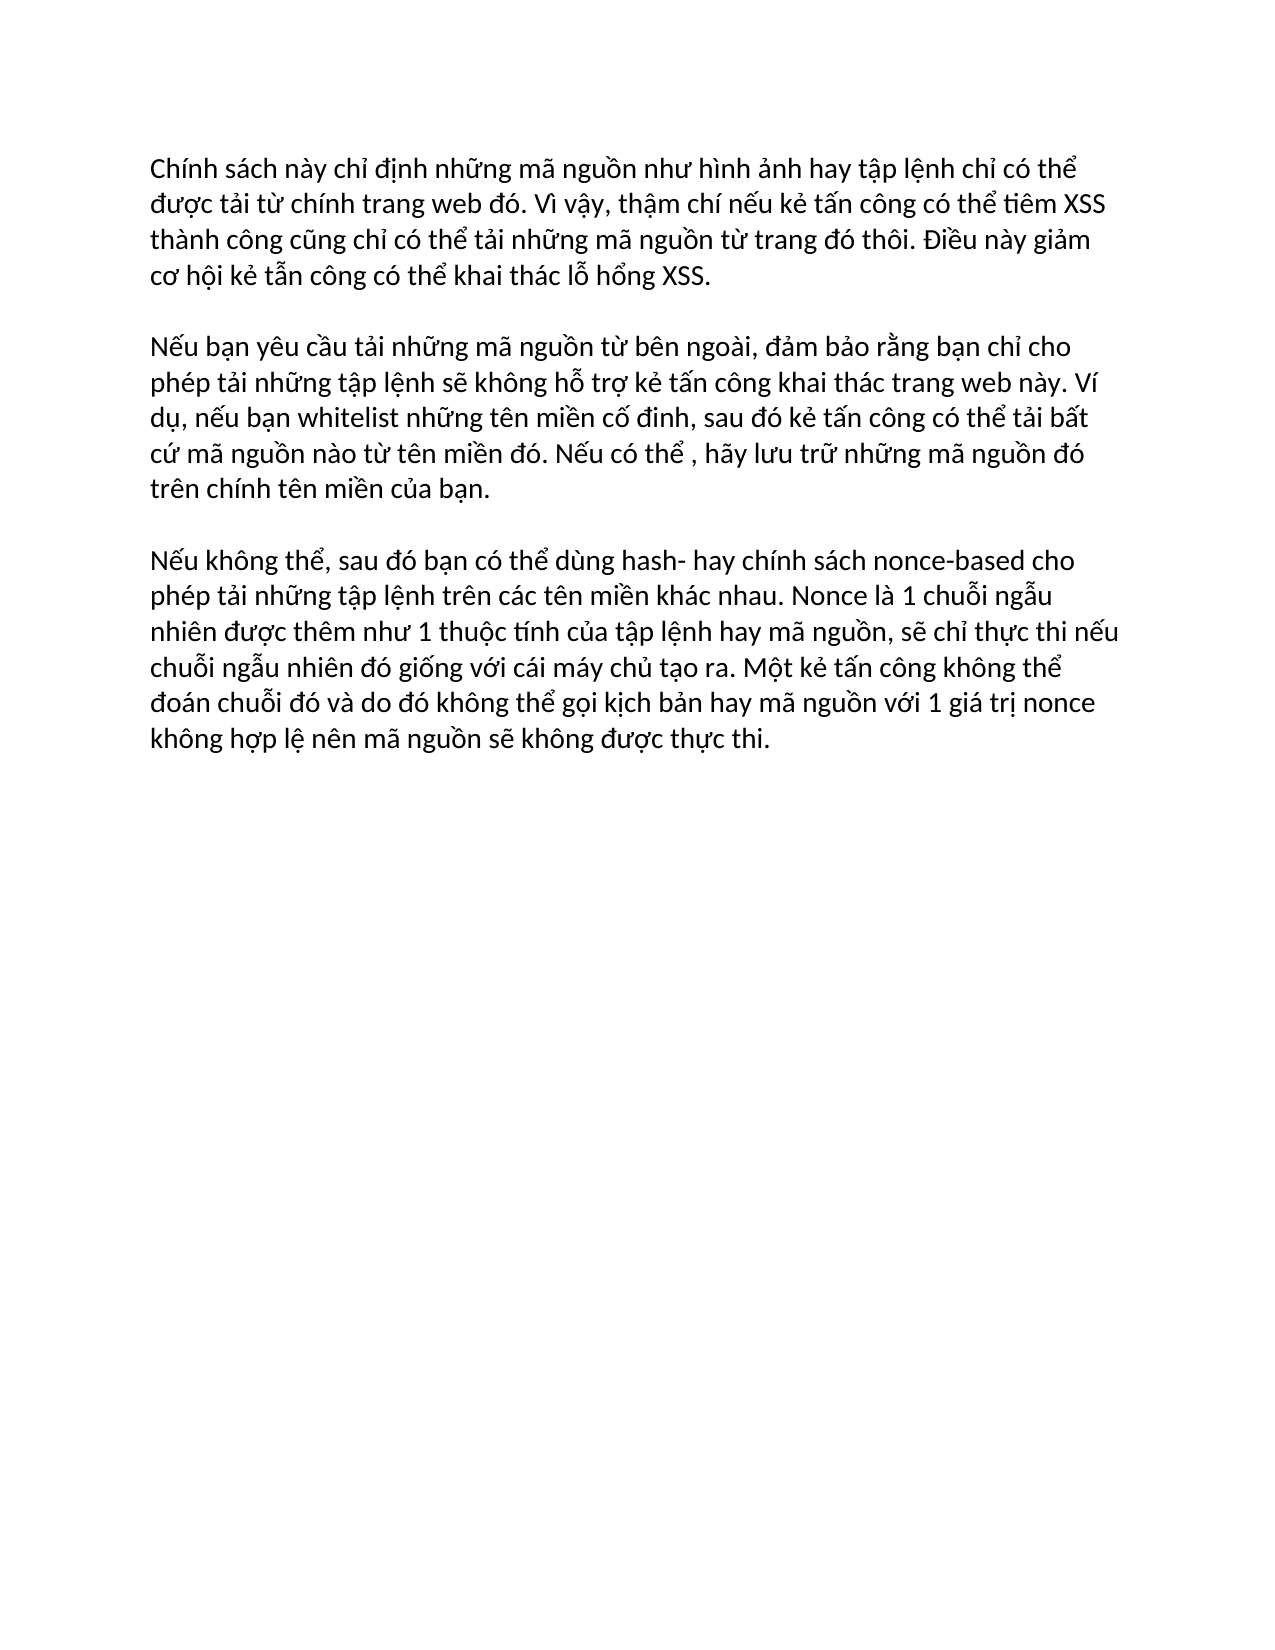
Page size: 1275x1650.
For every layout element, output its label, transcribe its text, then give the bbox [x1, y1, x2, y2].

text Chính sách này chỉ định những mã nguồn như hình ảnh hay tập lệnh chỉ có thể được tải từ chính trang web đó. Vì vậy, thậm chí nếu kẻ tấn công có thể tiêm XSS thành công cũng chỉ có thể tải những mã nguồn từ trang đó thôi. Điều này giảm cơ hội kẻ tẫn công có thể khai thác lỗ hổng XSS. [150, 150, 1125, 292]
text Nếu bạn yêu cầu tải những mã nguồn từ bên ngoài, đảm bảo rằng bạn chỉ cho phép tải những tập lệnh sẽ không hỗ trợ kẻ tấn công khai thác trang web này. Ví dụ, nếu bạn whitelist những tên miền cố đinh, sau đó kẻ tấn công có thể tải bất cứ mã nguồn nào từ tên miền đó. Nếu có thể , hãy lưu trữ những mã nguồn đó trên chính tên miền của bạn. [150, 328, 1125, 506]
text Nếu không thể, sau đó bạn có thể dùng hash- hay chính sách nonce-based cho phép tải những tập lệnh trên các tên miền khác nhau. Nonce là 1 chuỗi ngẫu nhiên được thêm như 1 thuộc tính của tập lệnh hay mã nguồn, sẽ chỉ thực thi nếu chuỗi ngẫu nhiên đó giống với cái máy chủ tạo ra. Một kẻ tấn công không thể đoán chuỗi đó và do đó không thể gọi kịch bản hay mã nguồn với 1 giá trị nonce không hợp lệ nên mã nguồn sẽ không được thực thi. [150, 542, 1125, 756]
